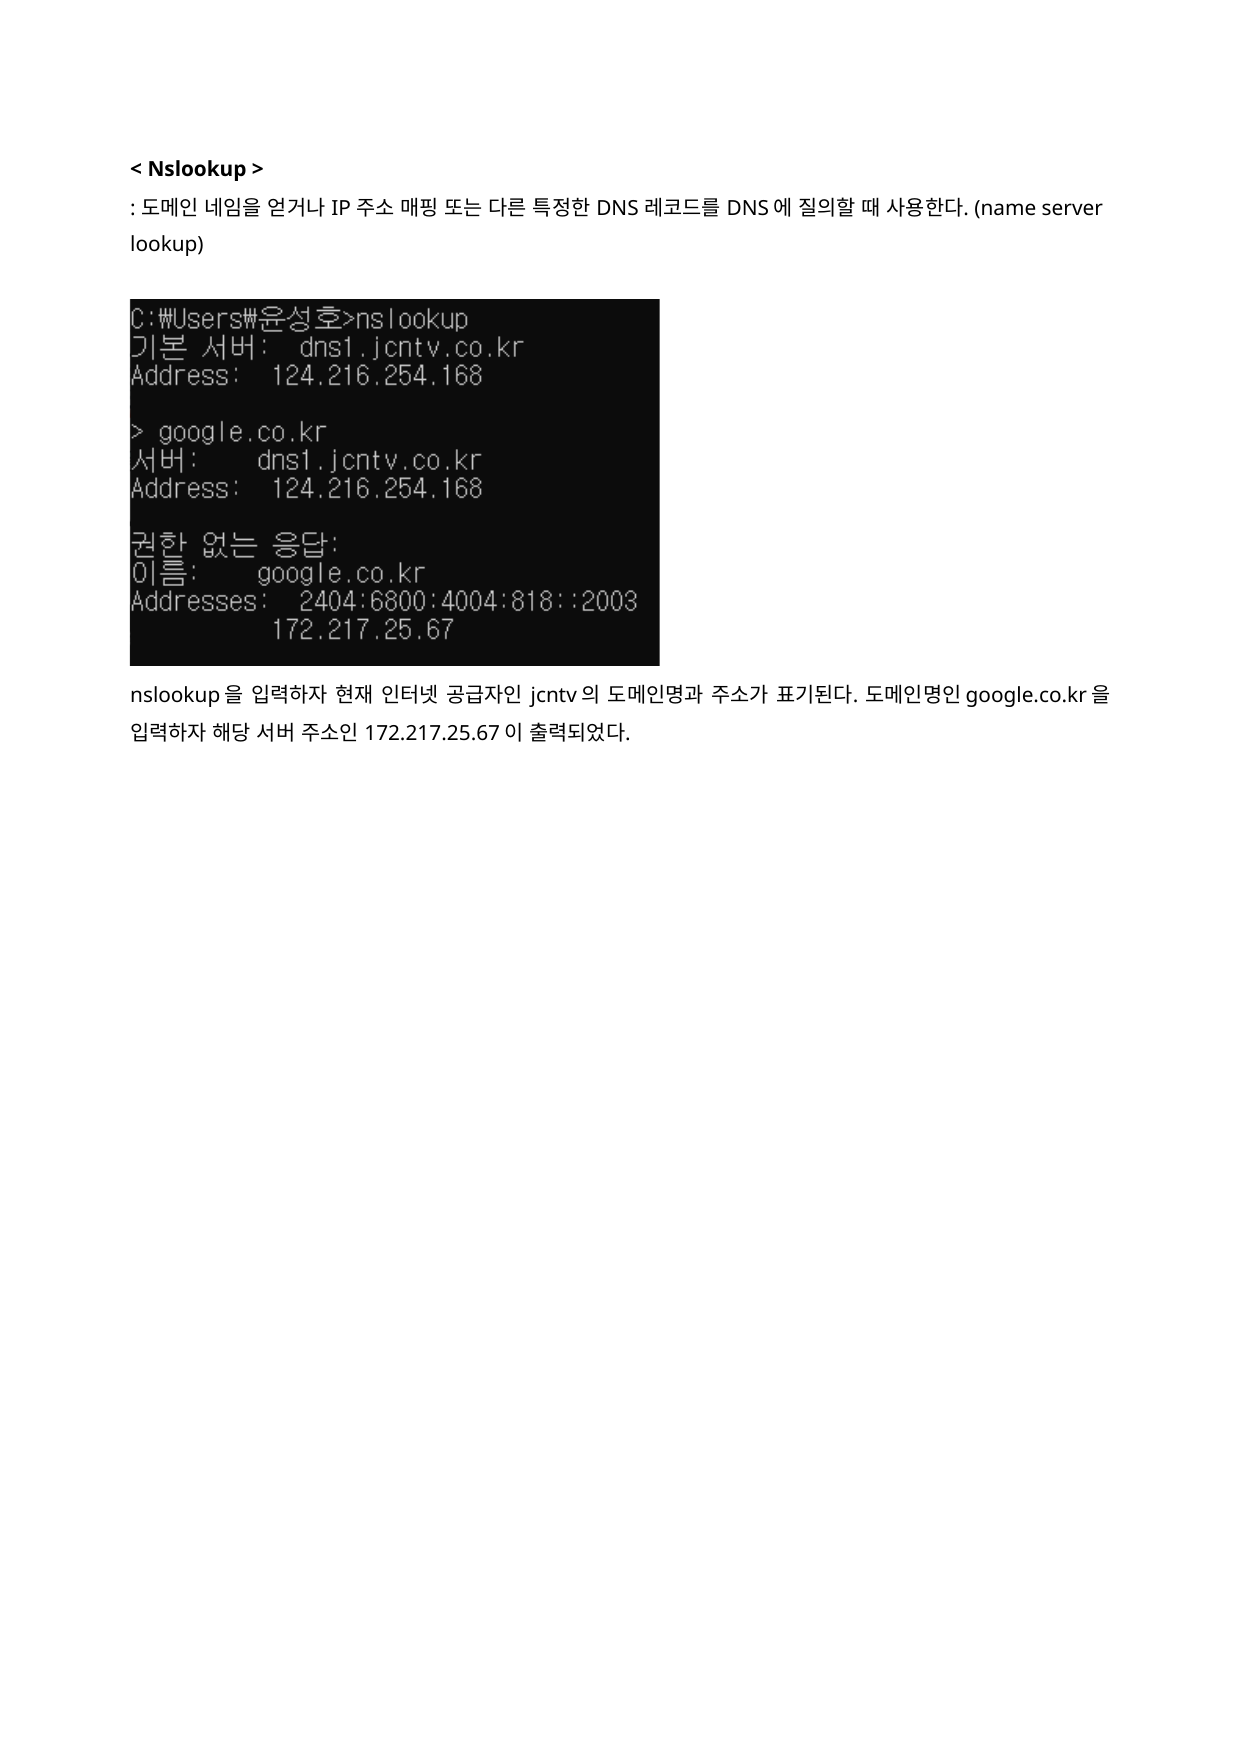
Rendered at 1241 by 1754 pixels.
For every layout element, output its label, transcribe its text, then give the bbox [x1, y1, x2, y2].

text < Nslookup > [130, 150, 1110, 187]
picture [129, 299, 660, 666]
text : 도메인 네임을 얻거나 IP 주소 매핑 또는 다른 특정한 DNS 레코드를 DNS에 질의할 때 사용한다. (name server lookup) [130, 187, 1110, 262]
text nslookup을 입력하자 현재 인터넷 공급자인 jcntv의 도메인명과 주소가 표기된다. 도메인명인google.co.kr을 입력하자 해당 서버 주소인 172.217.25.67이 출력되었다. [130, 675, 1110, 750]
